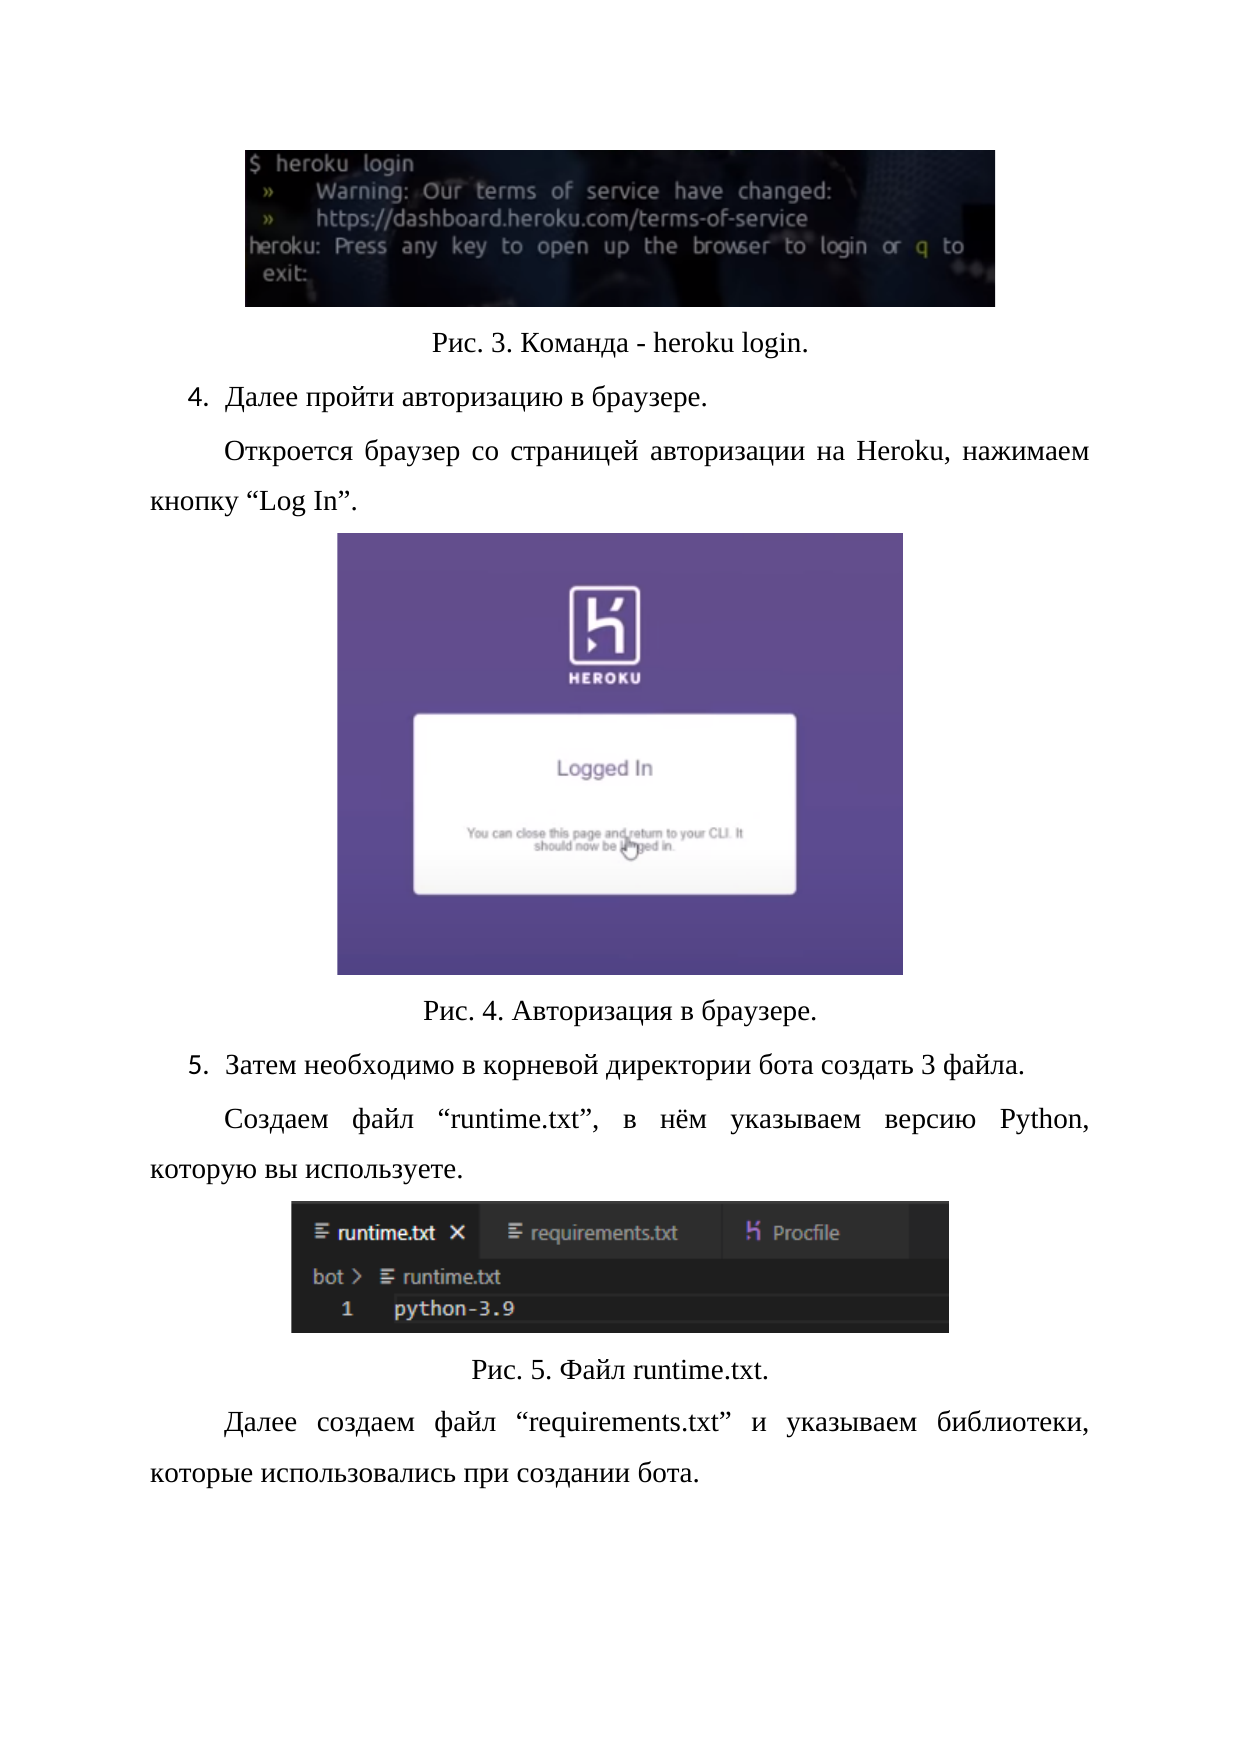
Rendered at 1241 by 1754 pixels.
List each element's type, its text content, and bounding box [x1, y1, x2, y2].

picture [337, 533, 903, 975]
list Затем необходимо в корневой директории бота создать 3 файла. [187, 1046, 1090, 1082]
text Откроется браузер со страницей авторизации на Heroku, нажимаем кнопку “Log In”. [150, 433, 1090, 517]
text Далее создаем файл “requirements.txt” и указываем библиотеки, которые использовались при создании бота. [150, 1404, 1090, 1488]
text Рис. 4. Авторизация в браузере. [150, 993, 1090, 1027]
list Далее пройти авторизацию в браузере. [187, 378, 1090, 413]
picture [245, 150, 995, 307]
picture [291, 1201, 949, 1333]
text Рис. 3. Команда - heroku login. [150, 325, 1090, 359]
text Создаем файл “runtime.txt”, в нём указываем версию Python, которую вы используете. [150, 1101, 1090, 1185]
text Рис. 5. Файл runtime.txt. [150, 1352, 1090, 1385]
